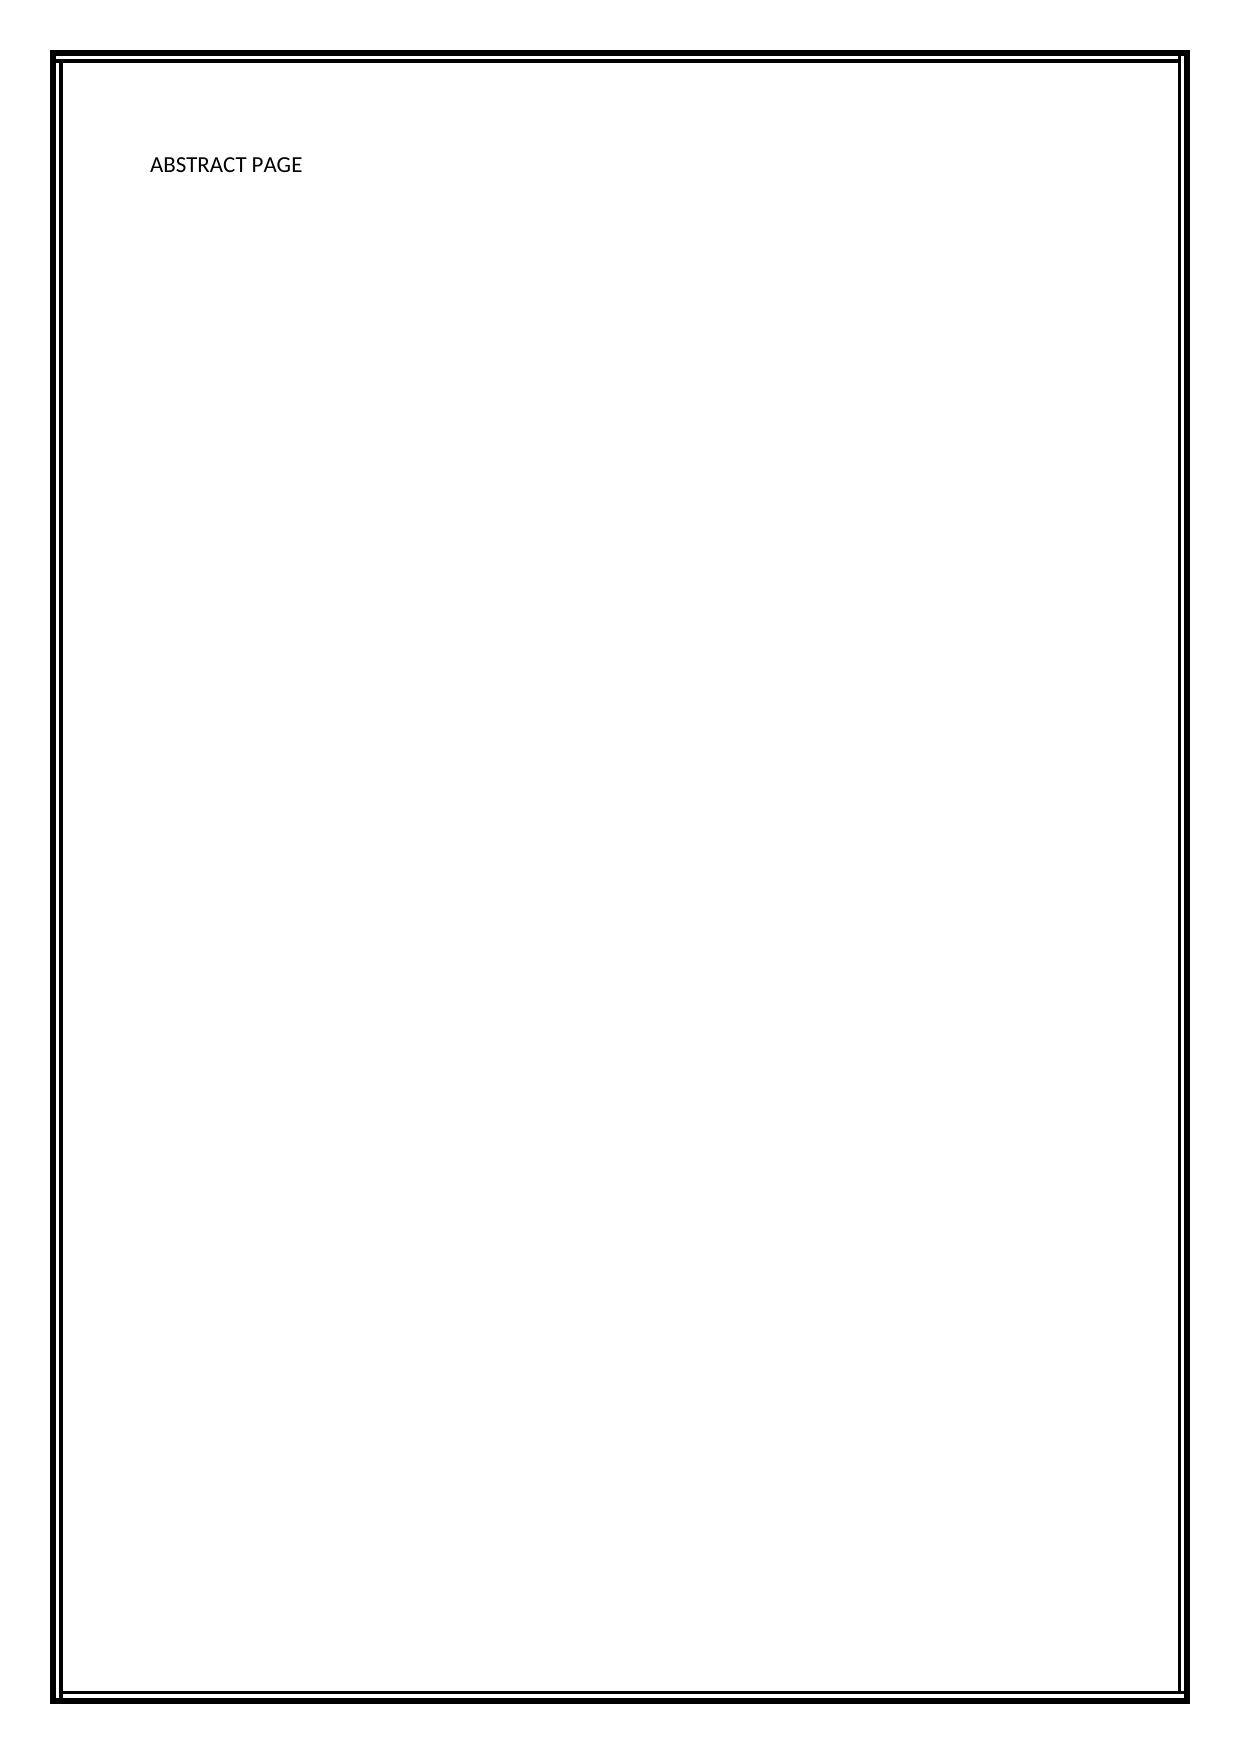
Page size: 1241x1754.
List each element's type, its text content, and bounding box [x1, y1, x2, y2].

text ABSTRACT PAGE [150, 150, 1090, 178]
